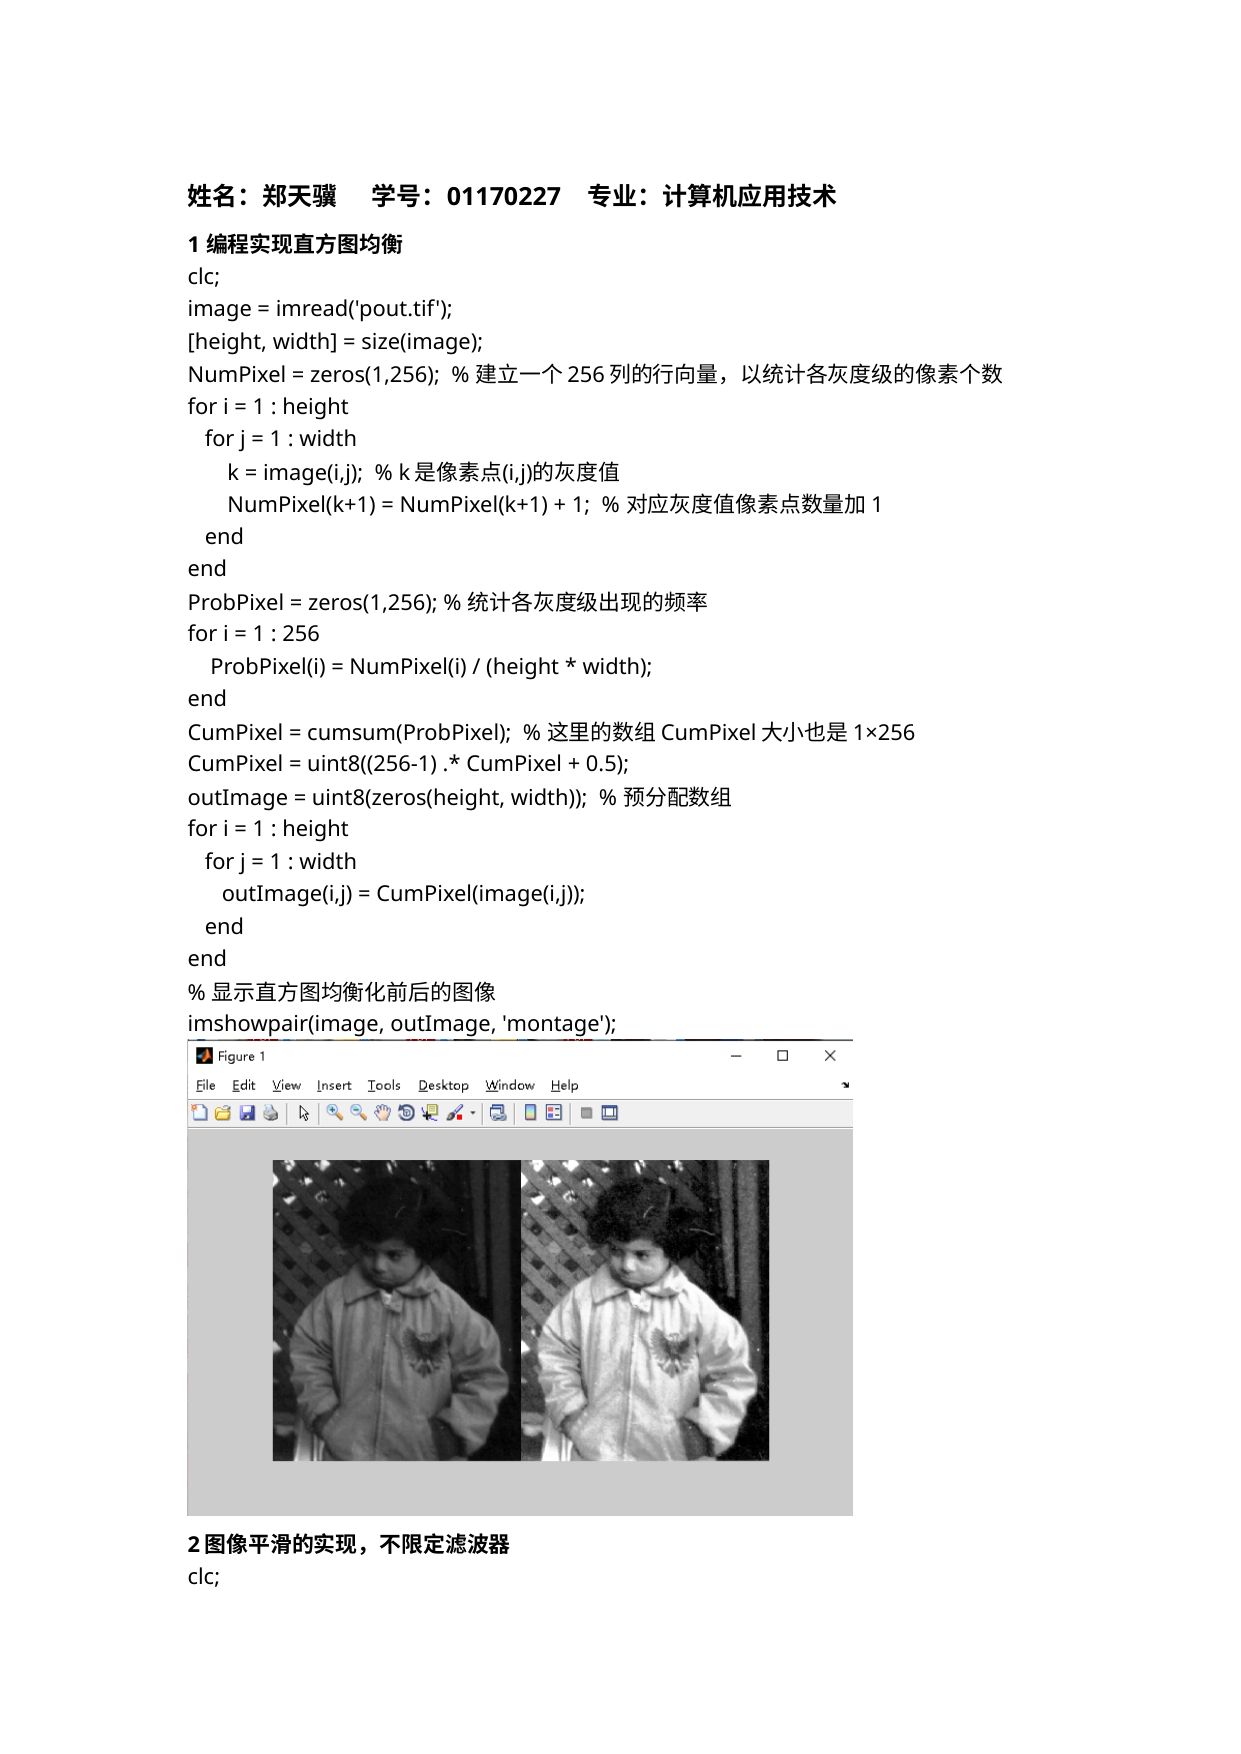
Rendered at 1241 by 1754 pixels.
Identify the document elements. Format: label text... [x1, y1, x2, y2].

text outImage = uint8(zeros(height, width)); % 预分配数组 [187, 779, 1053, 812]
text % 显示直方图均衡化前后的图像 [187, 974, 1053, 1007]
text end [187, 682, 1053, 714]
text end [187, 519, 1053, 552]
text end [187, 942, 1053, 974]
text NumPixel(k+1) = NumPixel(k+1) + 1; % 对应灰度值像素点数量加1 [187, 487, 1053, 519]
text k = image(i,j); % k是像素点(i,j)的灰度值 [187, 454, 1053, 487]
text [height, width] = size(image); [187, 324, 1053, 357]
text NumPixel = zeros(1,256); % 建立一个256列的行向量，以统计各灰度级的像素个数 [187, 357, 1053, 389]
text 2图像平滑的实现，不限定滤波器 [187, 1527, 1053, 1559]
text ProbPixel = zeros(1,256); % 统计各灰度级出现的频率 [187, 584, 1053, 617]
text clc; [187, 259, 1053, 292]
text ProbPixel(i) = NumPixel(i) / (height * width); [187, 649, 1053, 682]
text for j = 1 : width [187, 844, 1053, 877]
text CumPixel = uint8((256-1) .* CumPixel + 0.5); [187, 747, 1053, 779]
text for i = 1 : height [187, 812, 1053, 844]
text end [187, 909, 1053, 942]
text for i = 1 : 256 [187, 617, 1053, 649]
text for i = 1 : height [187, 389, 1053, 422]
text end [187, 552, 1053, 584]
text image = imread('pout.tif'); [187, 292, 1053, 324]
text 姓名：郑天骥 学号：01170227 专业：计算机应用技术 [187, 162, 1053, 227]
text CumPixel = cumsum(ProbPixel); % 这里的数组CumPixel大小也是1×256 [187, 714, 1053, 747]
text imshowpair(image, outImage, 'montage'); [187, 1007, 1053, 1039]
text 1 编程实现直方图均衡 [187, 227, 1053, 259]
text outImage(i,j) = CumPixel(image(i,j)); [187, 877, 1053, 909]
text clc; [187, 1559, 1053, 1592]
text for j = 1 : width [187, 422, 1053, 454]
picture [187, 1039, 853, 1516]
